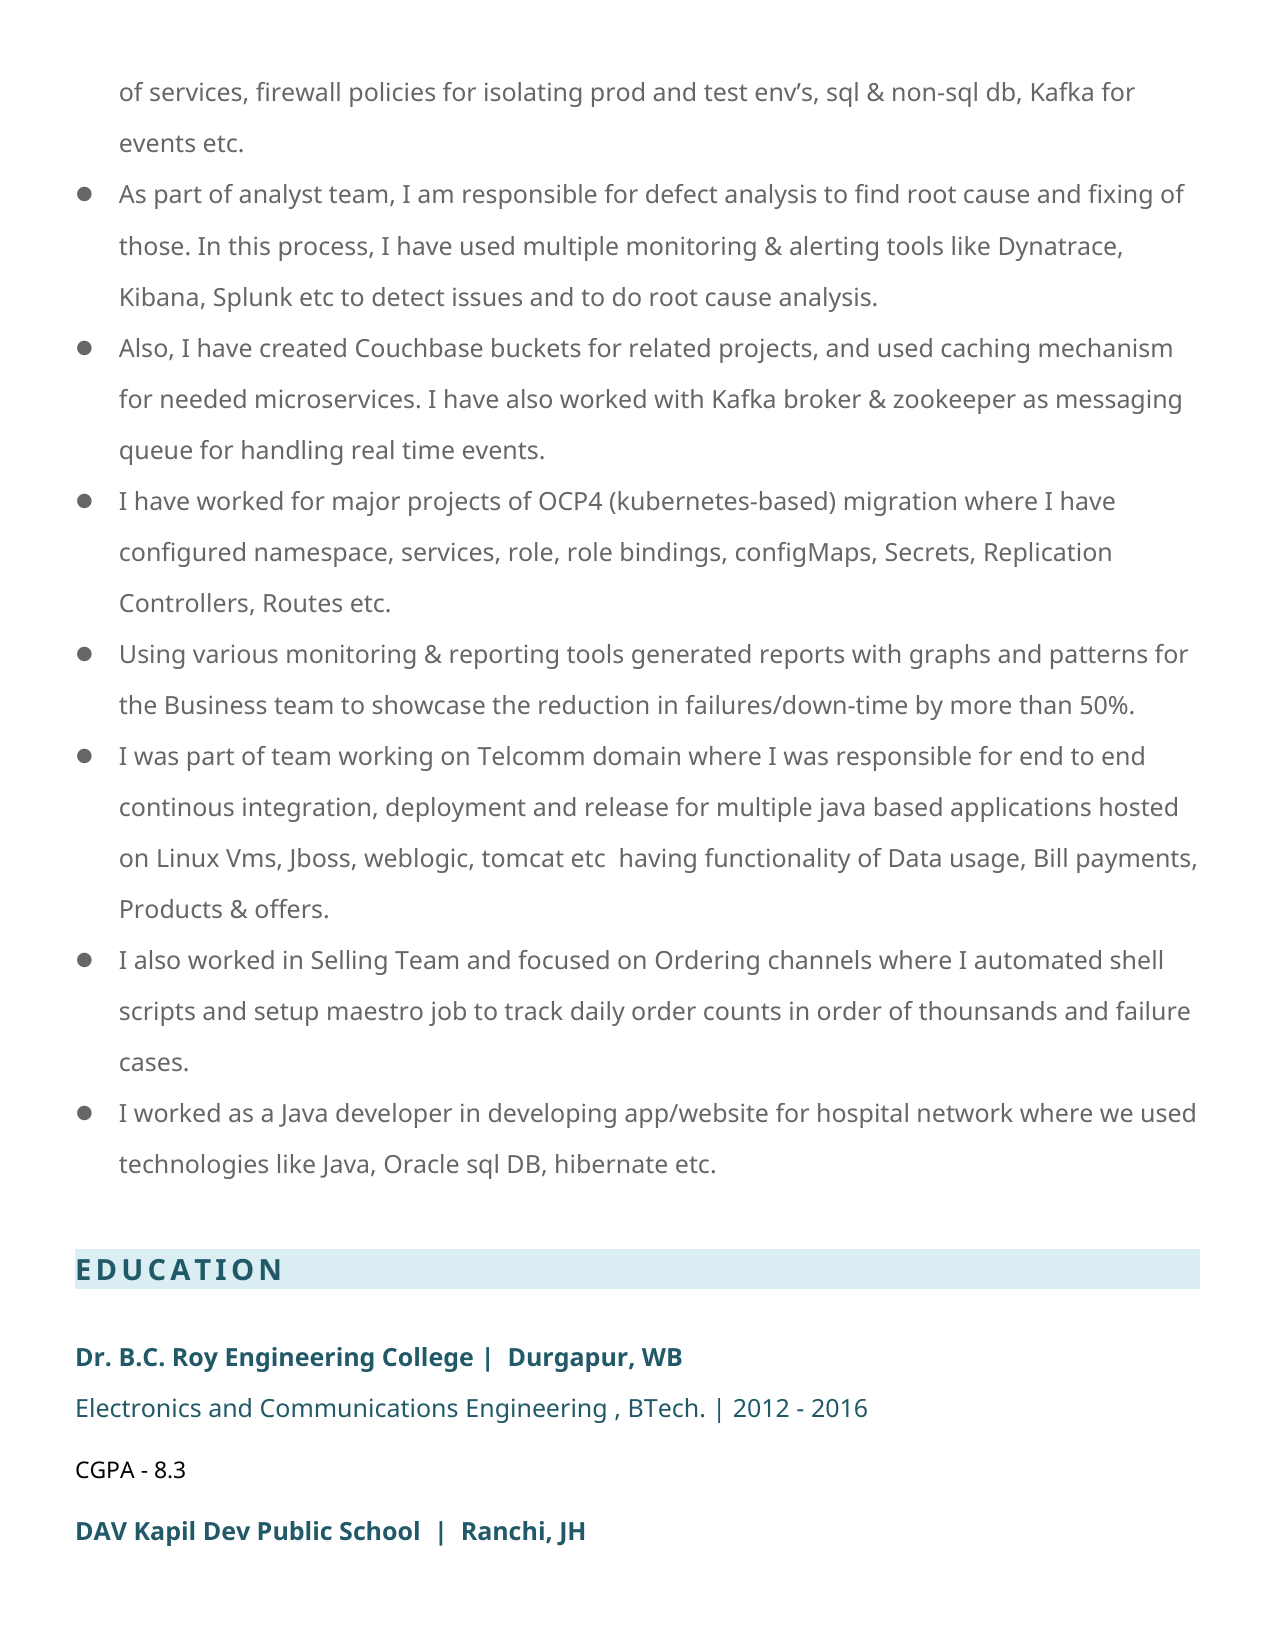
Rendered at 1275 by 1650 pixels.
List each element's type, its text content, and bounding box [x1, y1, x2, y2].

list Also, I have created Couchbase buckets for related projects, and used caching mechanism for needed microservices. I have also worked with Kafka broker & zookeeper as messaging queue for handling real time events. [75, 330, 1200, 466]
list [75, 75, 1200, 160]
list I have worked for major projects of OCP4 (kubernetes-based) migration where I have configured namespace, services, role, role bindings, configMaps, Secrets, Replication Controllers, Routes etc. [75, 483, 1200, 619]
list I also worked in Selling Team and focused on Ordering channels where I automated shell scripts and setup maestro job to track daily order counts in order of thounsands and failure cases. [75, 943, 1200, 1079]
text EDUCATION [75, 1249, 1200, 1289]
text Dr. B.C. Roy Engineering College | Durgapur, WB [75, 1340, 1200, 1374]
list As part of analyst team, I am responsible for defect analysis to find root cause and fixing of those. In this process, I have used multiple monitoring & alerting tools like Dynatrace, Kibana, Splunk etc to detect issues and to do root cause analysis. [75, 177, 1200, 313]
text CGPA - 8.3 [75, 1454, 1200, 1486]
list Using various monitoring & reporting tools generated reports with graphs and patterns for the Business team to showcase the reduction in failures/down-time by more than 50%. [75, 636, 1200, 722]
text Electronics and Communications Engineering , BTech. | 2012 - 2016 [75, 1391, 1200, 1425]
text DAV Kapil Dev Public School | Ranchi, JH [75, 1514, 1200, 1548]
list I was part of team working on Telcomm domain where I was responsible for end to end continous integration, deployment and release for multiple java based applications hosted on Linux Vms, Jboss, weblogic, tomcat etc having functionality of Data usage, Bill payments, Products & offers. [75, 738, 1200, 926]
list I worked as a Java developer in developing app/website for hospital network where we used technologies like Java, Oracle sql DB, hibernate etc. [75, 1096, 1200, 1181]
